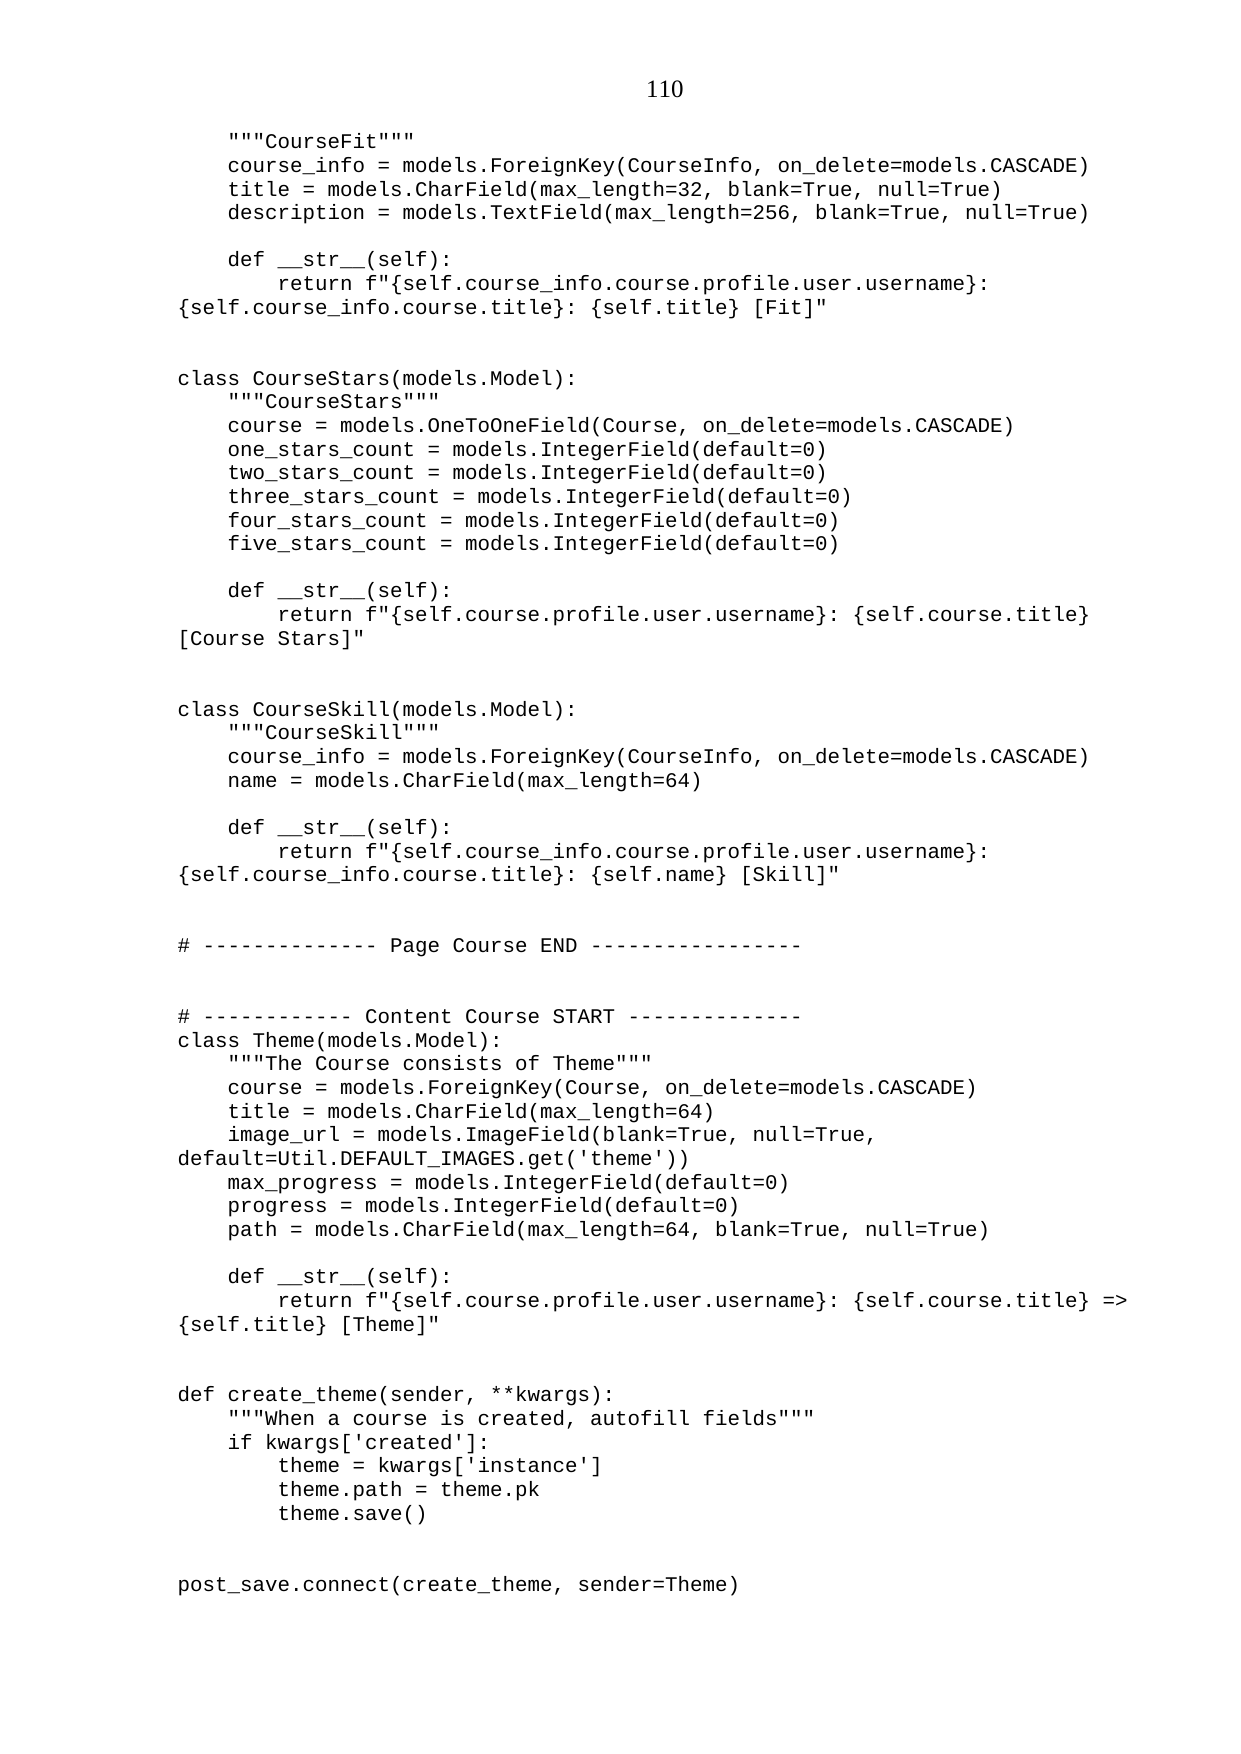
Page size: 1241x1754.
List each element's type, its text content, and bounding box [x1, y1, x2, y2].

text # -------------- Page Course END ----------------- [177, 935, 1181, 959]
text title = models.CharField(max_length=64) [177, 1101, 1181, 1124]
text four_stars_count = models.IntegerField(default=0) [177, 509, 1181, 533]
text """The Course consists of Theme""" [177, 1053, 1181, 1077]
text one_stars_count = models.IntegerField(default=0) [177, 439, 1181, 462]
text """CourseStars""" [177, 391, 1181, 415]
text post_save.connect(create_theme, sender=Theme) [177, 1574, 1181, 1597]
text theme.save() [177, 1503, 1181, 1526]
text course_info = models.ForeignKey(CourseInfo, on_delete=models.CASCADE) [177, 155, 1181, 178]
text max_progress = models.IntegerField(default=0) [177, 1172, 1181, 1195]
text return f"{self.course.profile.user.username}: {self.course.title} => {self.title} [Theme]" [177, 1290, 1181, 1337]
text """When a course is created, autofill fields""" [177, 1408, 1181, 1432]
text theme.path = theme.pk [177, 1479, 1181, 1503]
text """CourseSkill""" [177, 722, 1181, 746]
text class CourseSkill(models.Model): [177, 699, 1181, 722]
text return f"{self.course_info.course.profile.user.username}: {self.course_info.course.title}: {self.name} [Skill]" [177, 841, 1181, 888]
text course = models.OneToOneField(Course, on_delete=models.CASCADE) [177, 415, 1181, 439]
text def __str__(self): [177, 249, 1181, 273]
text three_stars_count = models.IntegerField(default=0) [177, 486, 1181, 509]
text name = models.CharField(max_length=64) [177, 770, 1181, 793]
text description = models.TextField(max_length=256, blank=True, null=True) [177, 202, 1181, 226]
text progress = models.IntegerField(default=0) [177, 1195, 1181, 1219]
text def __str__(self): [177, 581, 1181, 604]
text # ------------ Content Course START -------------- [177, 1006, 1181, 1030]
text five_stars_count = models.IntegerField(default=0) [177, 533, 1181, 557]
text class Theme(models.Model): [177, 1030, 1181, 1053]
text def __str__(self): [177, 817, 1181, 841]
text image_url = models.ImageField(blank=True, null=True, default=Util.DEFAULT_IMAGES.get('theme')) [177, 1124, 1181, 1172]
text def __str__(self): [177, 1266, 1181, 1290]
text two_stars_count = models.IntegerField(default=0) [177, 462, 1181, 486]
text """CourseFit""" [177, 131, 1181, 155]
text return f"{self.course_info.course.profile.user.username}: {self.course_info.course.title}: {self.title} [Fit]" [177, 273, 1181, 320]
text if kwargs['created']: [177, 1432, 1181, 1455]
text course_info = models.ForeignKey(CourseInfo, on_delete=models.CASCADE) [177, 746, 1181, 770]
text course = models.ForeignKey(Course, on_delete=models.CASCADE) [177, 1077, 1181, 1101]
text path = models.CharField(max_length=64, blank=True, null=True) [177, 1219, 1181, 1243]
text theme = kwargs['instance'] [177, 1455, 1181, 1479]
text title = models.CharField(max_length=32, blank=True, null=True) [177, 178, 1181, 202]
text return f"{self.course.profile.user.username}: {self.course.title} [Course Stars]" [177, 604, 1181, 651]
text def create_theme(sender, **kwargs): [177, 1384, 1181, 1408]
text class CourseStars(models.Model): [177, 368, 1181, 391]
